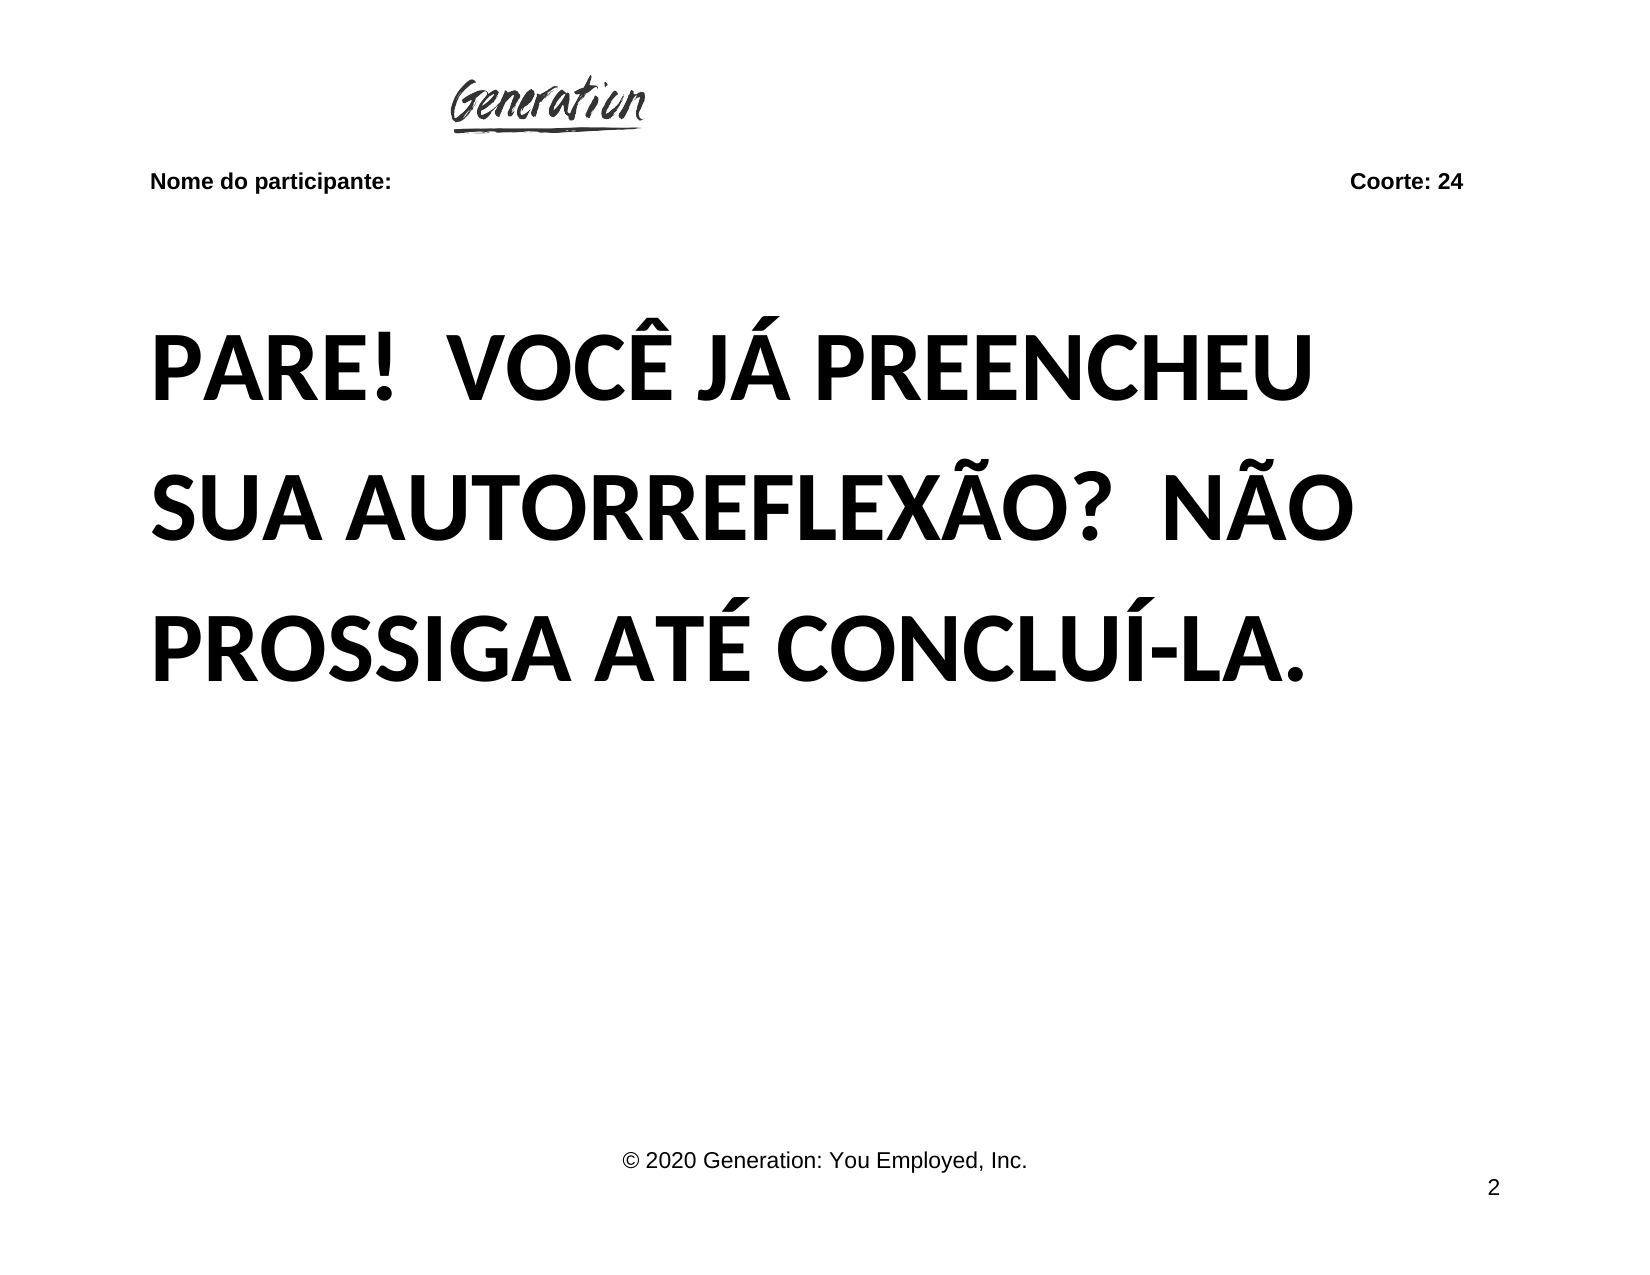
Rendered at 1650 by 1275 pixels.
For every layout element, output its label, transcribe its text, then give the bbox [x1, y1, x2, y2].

text PARE! VOCÊ JÁ PREENCHEU SUA AUTORREFLEXÃO? NÃO PROSSIGA ATÉ CONCLUÍ-LA. [150, 303, 1500, 706]
picture [450, 75, 646, 134]
